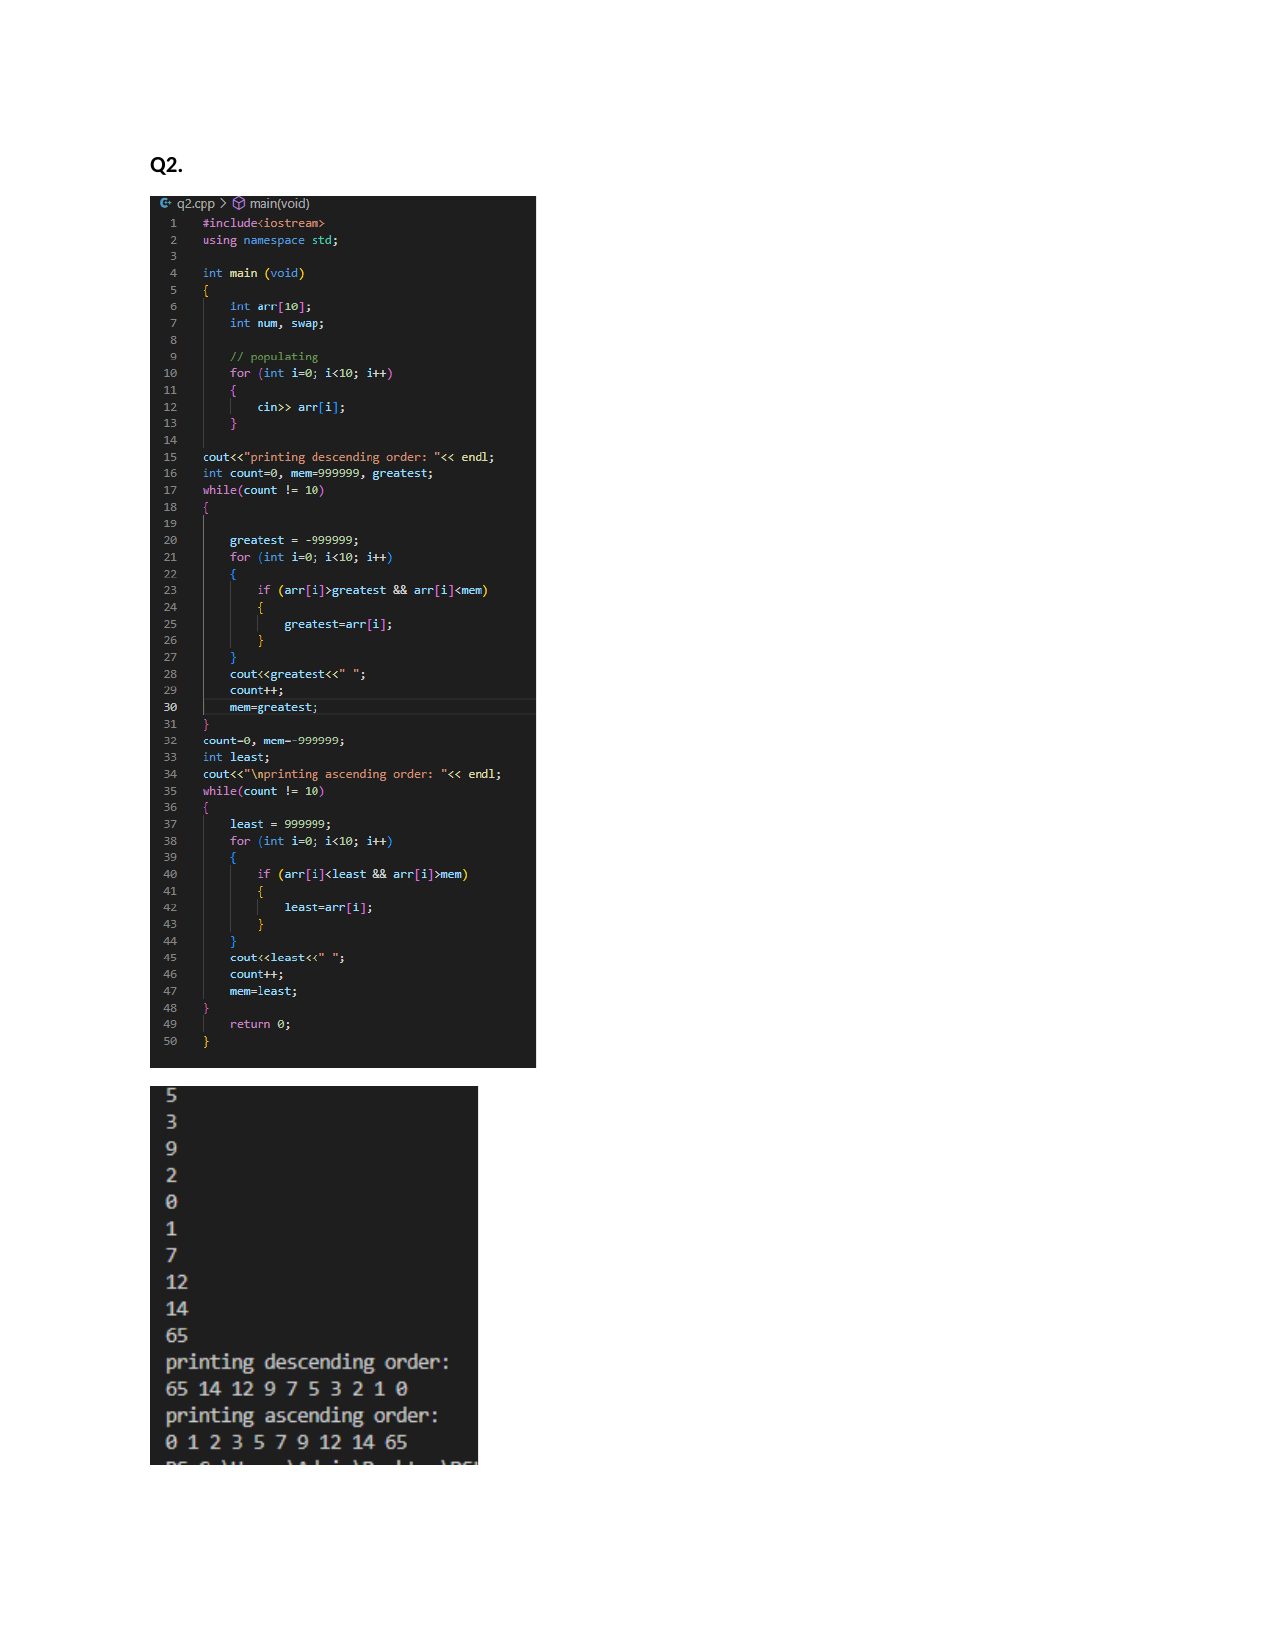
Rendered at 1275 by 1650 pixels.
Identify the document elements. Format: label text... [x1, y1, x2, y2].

picture [150, 196, 537, 1068]
picture [150, 1086, 479, 1465]
text Q2. [150, 150, 1125, 178]
